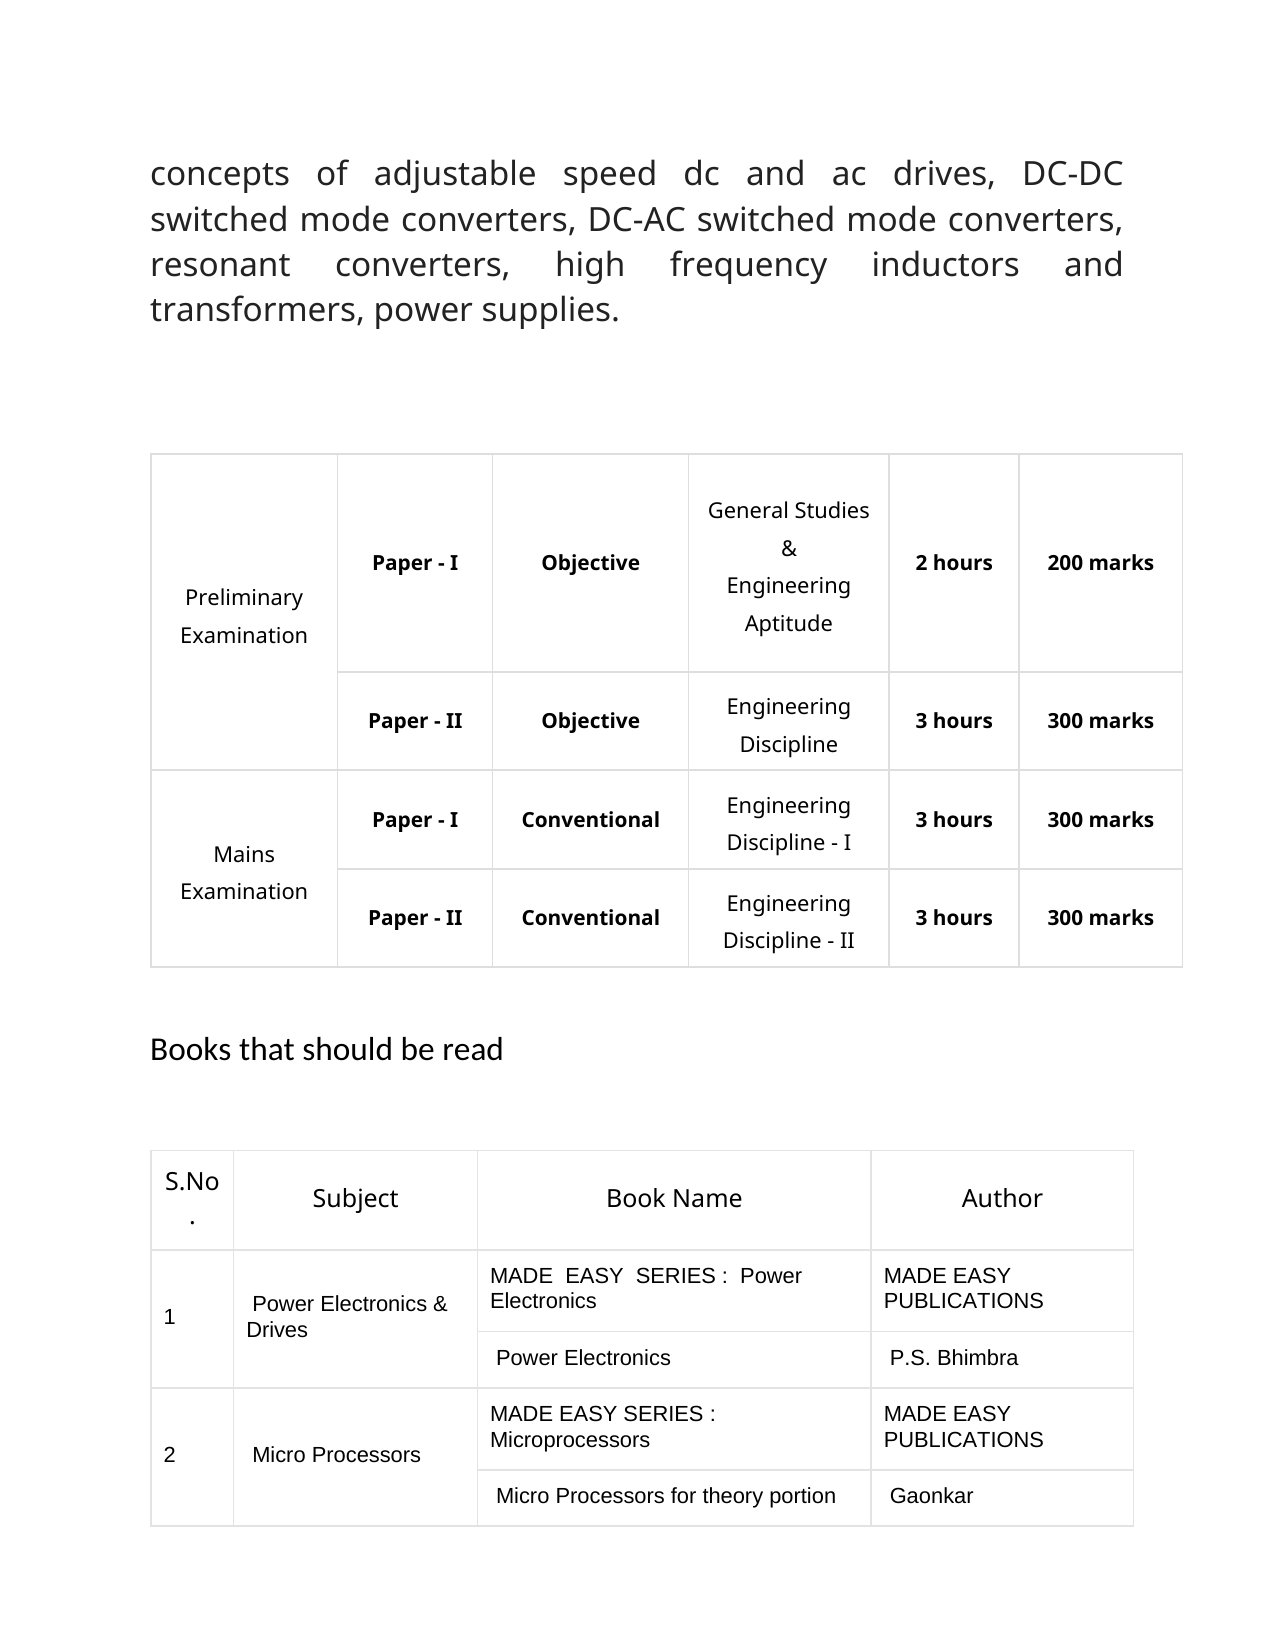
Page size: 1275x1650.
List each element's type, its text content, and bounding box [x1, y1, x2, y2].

table_cell Micro Processors for theory portion [478, 1471, 870, 1525]
table_cell Micro Processors [234, 1389, 477, 1525]
table_cell 300 marks [1020, 870, 1182, 966]
table_cell 3 hours [890, 673, 1018, 769]
table_cell Conventional [493, 771, 688, 868]
table_cell Conventional [493, 870, 688, 966]
table_cell Gaonkar [872, 1471, 1133, 1525]
table_cell 3 hours [890, 870, 1018, 966]
table_header 2 hours [890, 455, 1018, 671]
table_cell MADE EASY SERIES : Power Electronics [478, 1251, 870, 1331]
table_cell 3 hours [890, 771, 1018, 868]
table_header Book Name [478, 1151, 870, 1249]
table_cell Power Electronics & Drives [234, 1251, 477, 1387]
table_cell MADE EASY PUBLICATIONS [872, 1389, 1133, 1469]
table_cell Engineering Discipline [689, 673, 888, 769]
table_cell 2 [152, 1389, 233, 1525]
table_cell P.S. Bhimbra [872, 1332, 1133, 1387]
table_header Paper - I [338, 455, 492, 671]
table_header Objective [493, 455, 688, 671]
table_cell Paper - II [338, 870, 492, 966]
table_cell Engineering Discipline - II [689, 870, 888, 966]
table_header Preliminary Examination [152, 455, 337, 769]
table_header S.No. [152, 1151, 233, 1249]
table_cell Objective [493, 673, 688, 769]
table_header 200 marks [1020, 455, 1182, 671]
table_header Subject [234, 1151, 477, 1249]
table_cell Paper - II [338, 673, 492, 769]
text Books that should be read [150, 1028, 1125, 1069]
table_cell Power Electronics [478, 1332, 870, 1387]
table_cell Mains Examination [152, 771, 337, 966]
table_header Author [872, 1151, 1133, 1249]
table_cell MADE EASY PUBLICATIONS [872, 1251, 1133, 1331]
table_cell Paper - I [338, 771, 492, 868]
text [150, 150, 1125, 332]
table_cell 300 marks [1020, 673, 1182, 769]
table_cell MADE EASY SERIES : Microprocessors [478, 1389, 870, 1469]
table_cell 1 [152, 1251, 233, 1387]
table_header General Studies & Engineering Aptitude [689, 455, 888, 671]
table_cell 300 marks [1020, 771, 1182, 868]
table_cell Engineering Discipline - I [689, 771, 888, 868]
